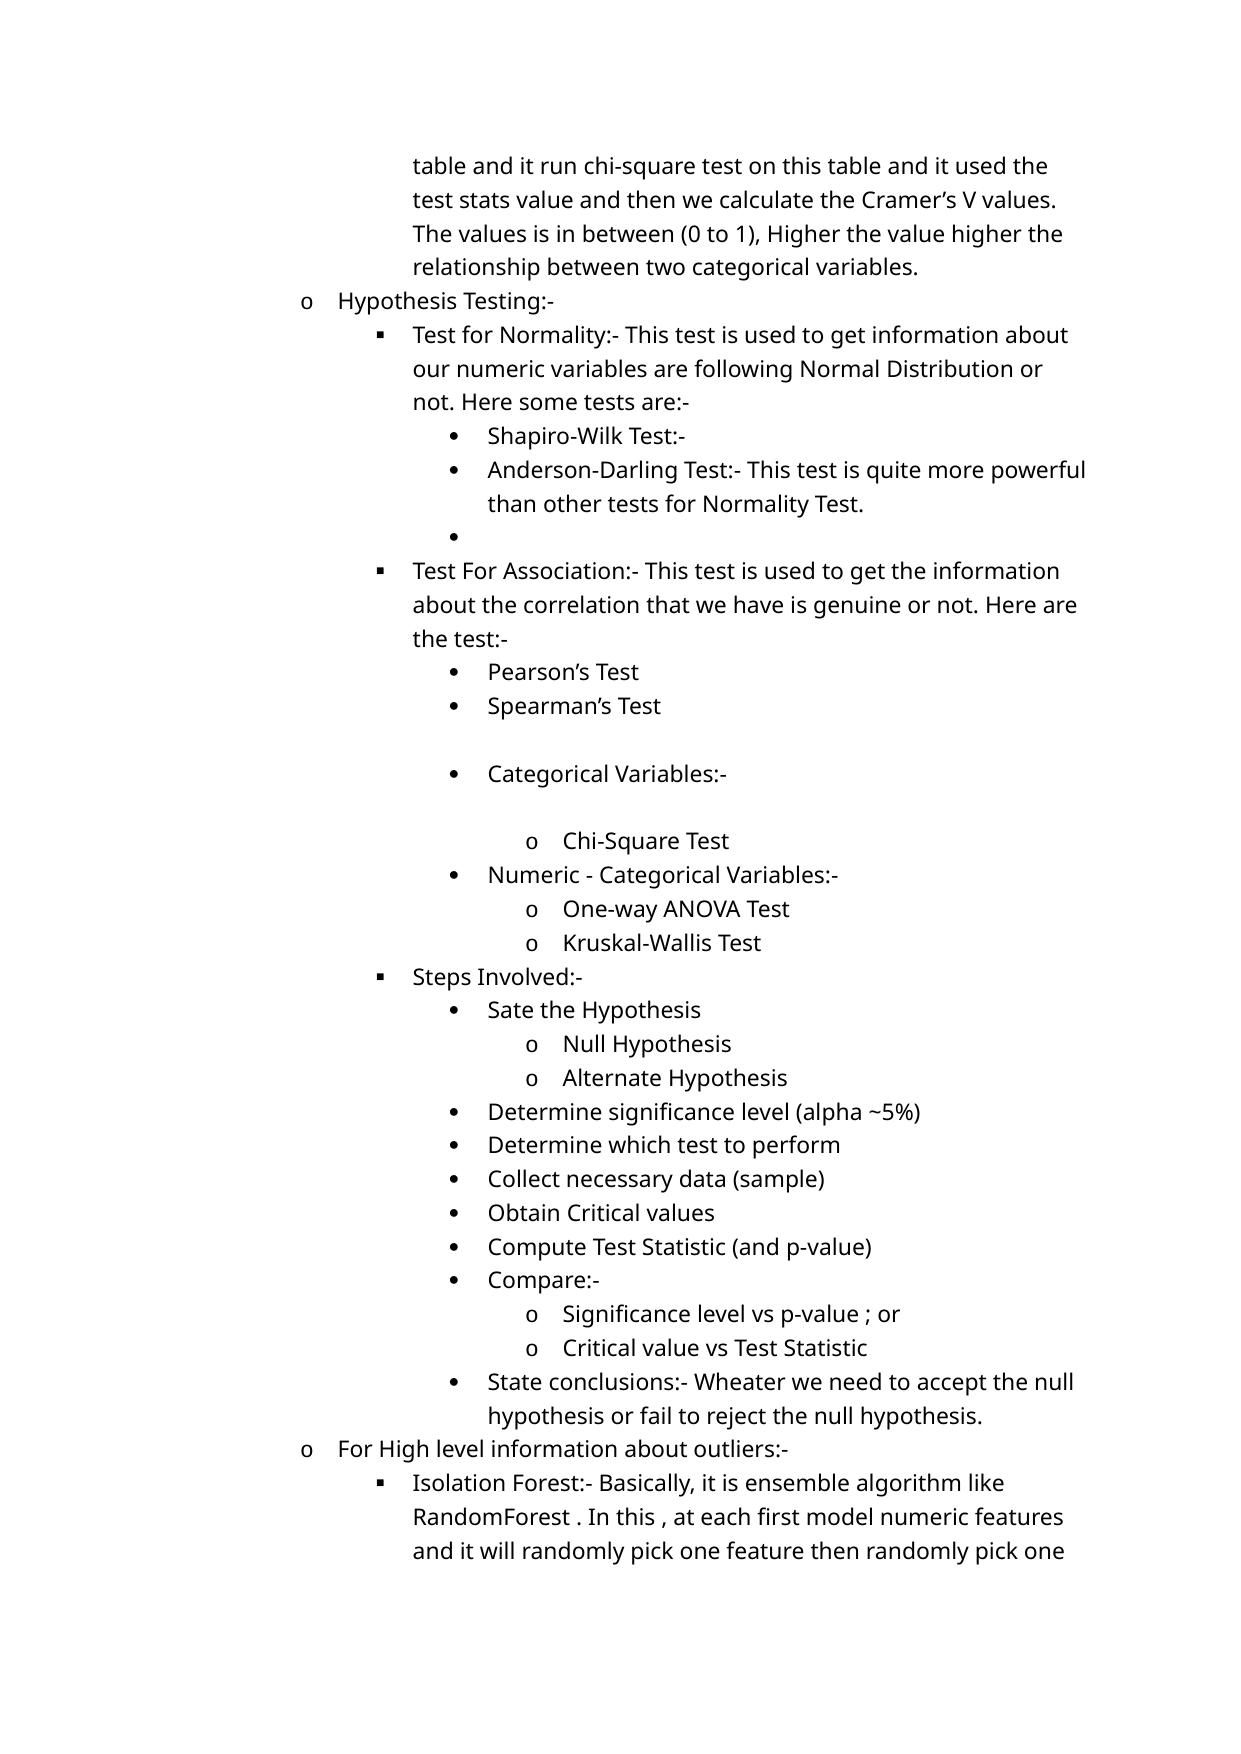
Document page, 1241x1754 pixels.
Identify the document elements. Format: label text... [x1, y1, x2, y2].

list Alternate Hypothesis [525, 1062, 1090, 1093]
list Sate the Hypothesis [450, 994, 1090, 1025]
list Determine significance level (alpha ~5%) [450, 1096, 1090, 1127]
list Pearson’s Test [450, 656, 1090, 688]
list State conclusions:- Wheater we need to accept the null hypothesis or fail to reject the null hypothesis. [450, 1366, 1090, 1431]
list Determine which test to perform [450, 1129, 1090, 1161]
list Critical value vs Test Statistic [525, 1332, 1090, 1363]
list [375, 1467, 1090, 1566]
list Compare:- [450, 1264, 1090, 1296]
list Significance level vs p-value ; or [525, 1298, 1090, 1329]
list Kruskal-Wallis Test [525, 927, 1090, 958]
list Null Hypothesis [525, 1028, 1090, 1059]
list Test for Normality:- This test is used to get information about our numeric variables are following Normal Distribution or not. Here some tests are:- [375, 319, 1090, 418]
list Obtain Critical values [450, 1197, 1090, 1228]
list Compute Test Statistic (and p-value) [450, 1231, 1090, 1262]
list Spearman’s Test [450, 690, 1090, 721]
list Hypothesis Testing:- [300, 285, 1090, 316]
list Collect necessary data (sample) [450, 1163, 1090, 1194]
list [375, 150, 1090, 282]
list Steps Involved:- [375, 960, 1090, 992]
list Categorical Variables:- [450, 758, 1090, 789]
list Shapiro-Wilk Test:- [450, 420, 1090, 451]
list One-way ANOVA Test [525, 893, 1090, 924]
list For High level information about outliers:- [300, 1433, 1090, 1465]
list Chi-Square Test [525, 825, 1090, 856]
list Test For Association:- This test is used to get the information about the correlation that we have is genuine or not. Here are the test:- [375, 555, 1090, 654]
list Anderson-Darling Test:- This test is quite more powerful than other tests for Normality Test. [450, 454, 1090, 519]
list Numeric - Categorical Variables:- [450, 859, 1090, 890]
